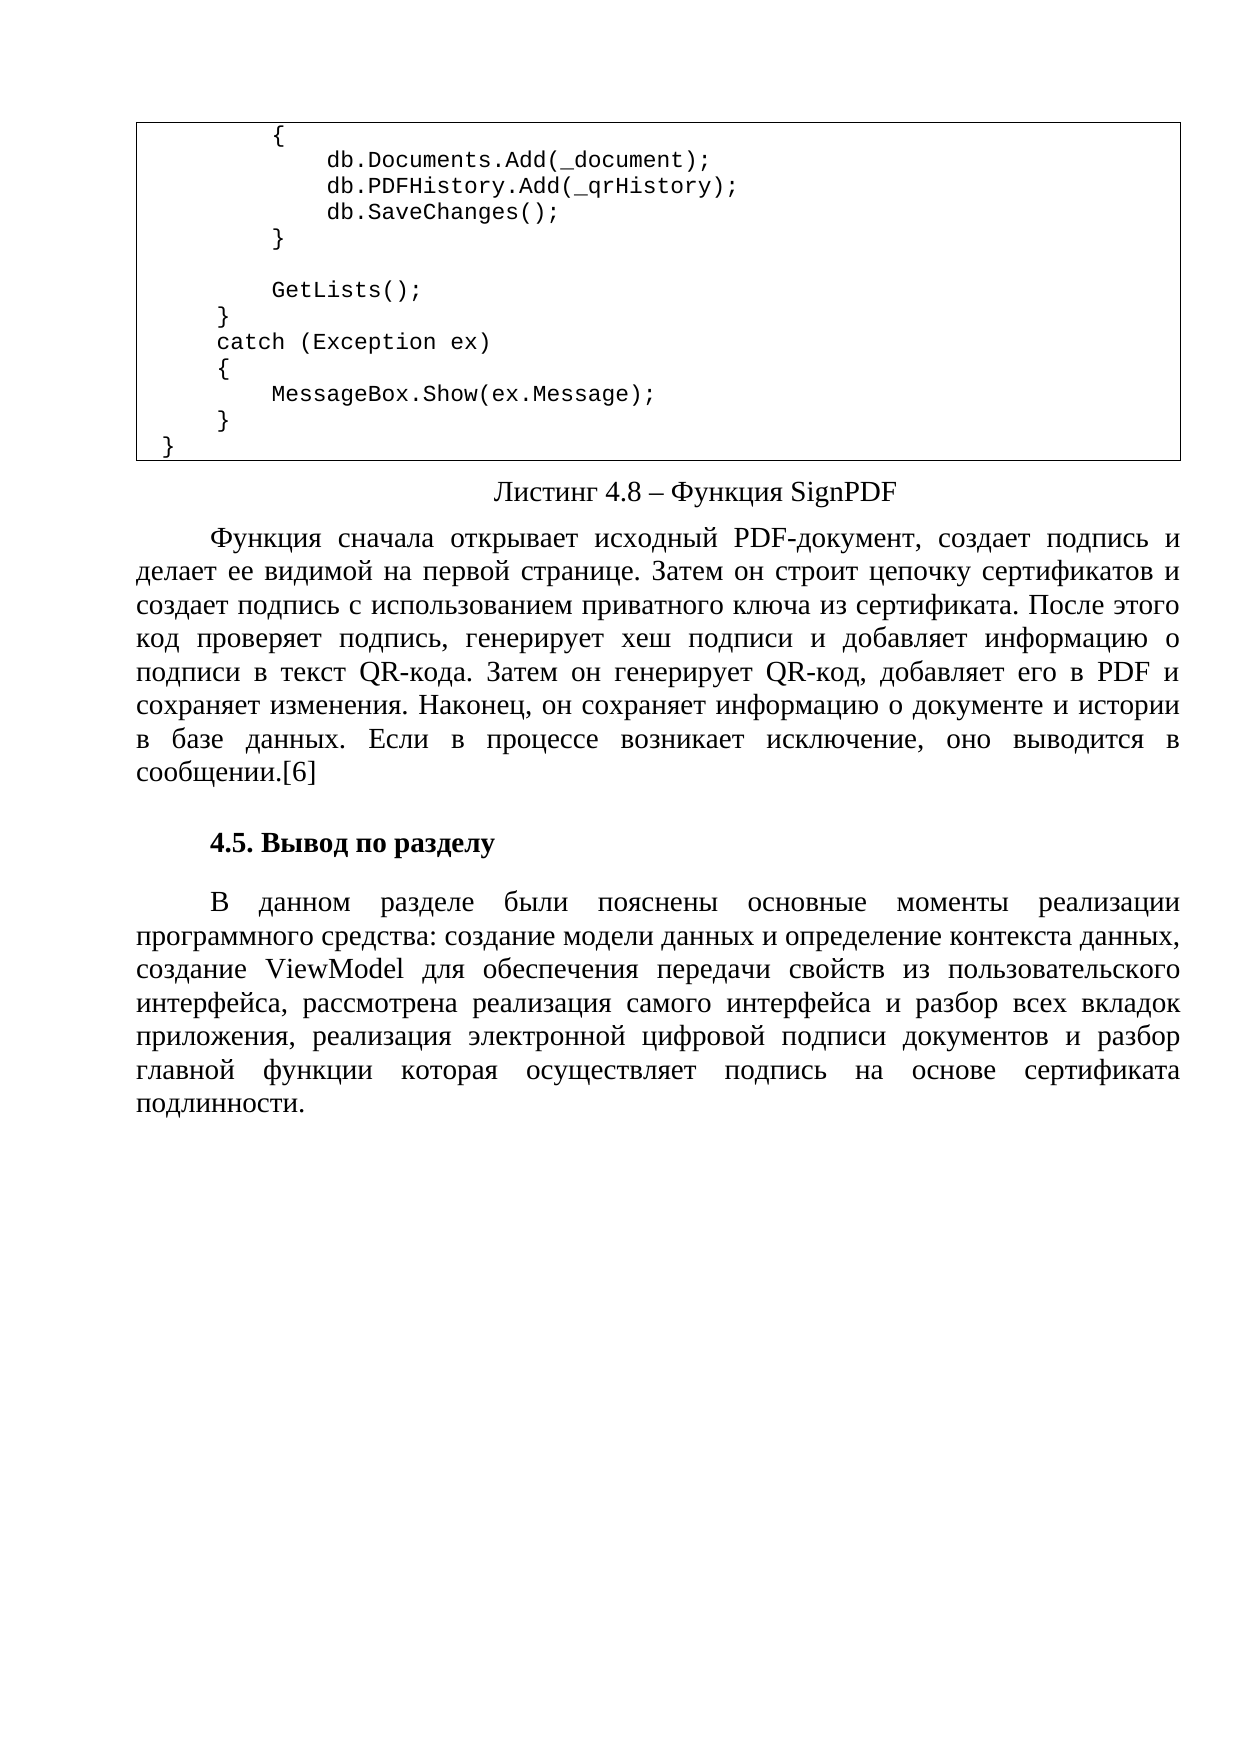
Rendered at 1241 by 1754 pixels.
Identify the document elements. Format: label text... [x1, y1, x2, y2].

text Функция сначала открывает исходный PDF-документ, создает подпись и делает ее видимой на первой странице. Затем он строит цепочку сертификатов и создает подпись с использованием приватного ключа из сертификата. После этого код проверяет подпись, генерирует хеш подписи и добавляет информацию о подписи в текст QR-кода. Затем он генерирует QR-код, добавляет его в PDF и сохраняет изменения. Наконец, он сохраняет информацию о документе и истории в базе данных. Если в процессе возникает исключение, оно выводится в сообщении.[6] [136, 520, 1181, 788]
subtitle 4.5. Вывод по разделу [136, 826, 1181, 859]
text Листинг 4.8 – Функция SignPDF [136, 474, 1181, 507]
text В данном разделе были пояснены основные моменты реализации программного средства: создание модели данных и определение контекста данных, создание ViewModel для обеспечения передачи свойств из пользовательского интерфейса, рассмотрена реализация самого интерфейса и разбор всех вкладок приложения, реализация электронной цифровой подписи документов и разбор главной функции которая осуществляет подпись на основе сертификата подлинности. [136, 884, 1181, 1119]
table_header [137, 123, 1180, 460]
